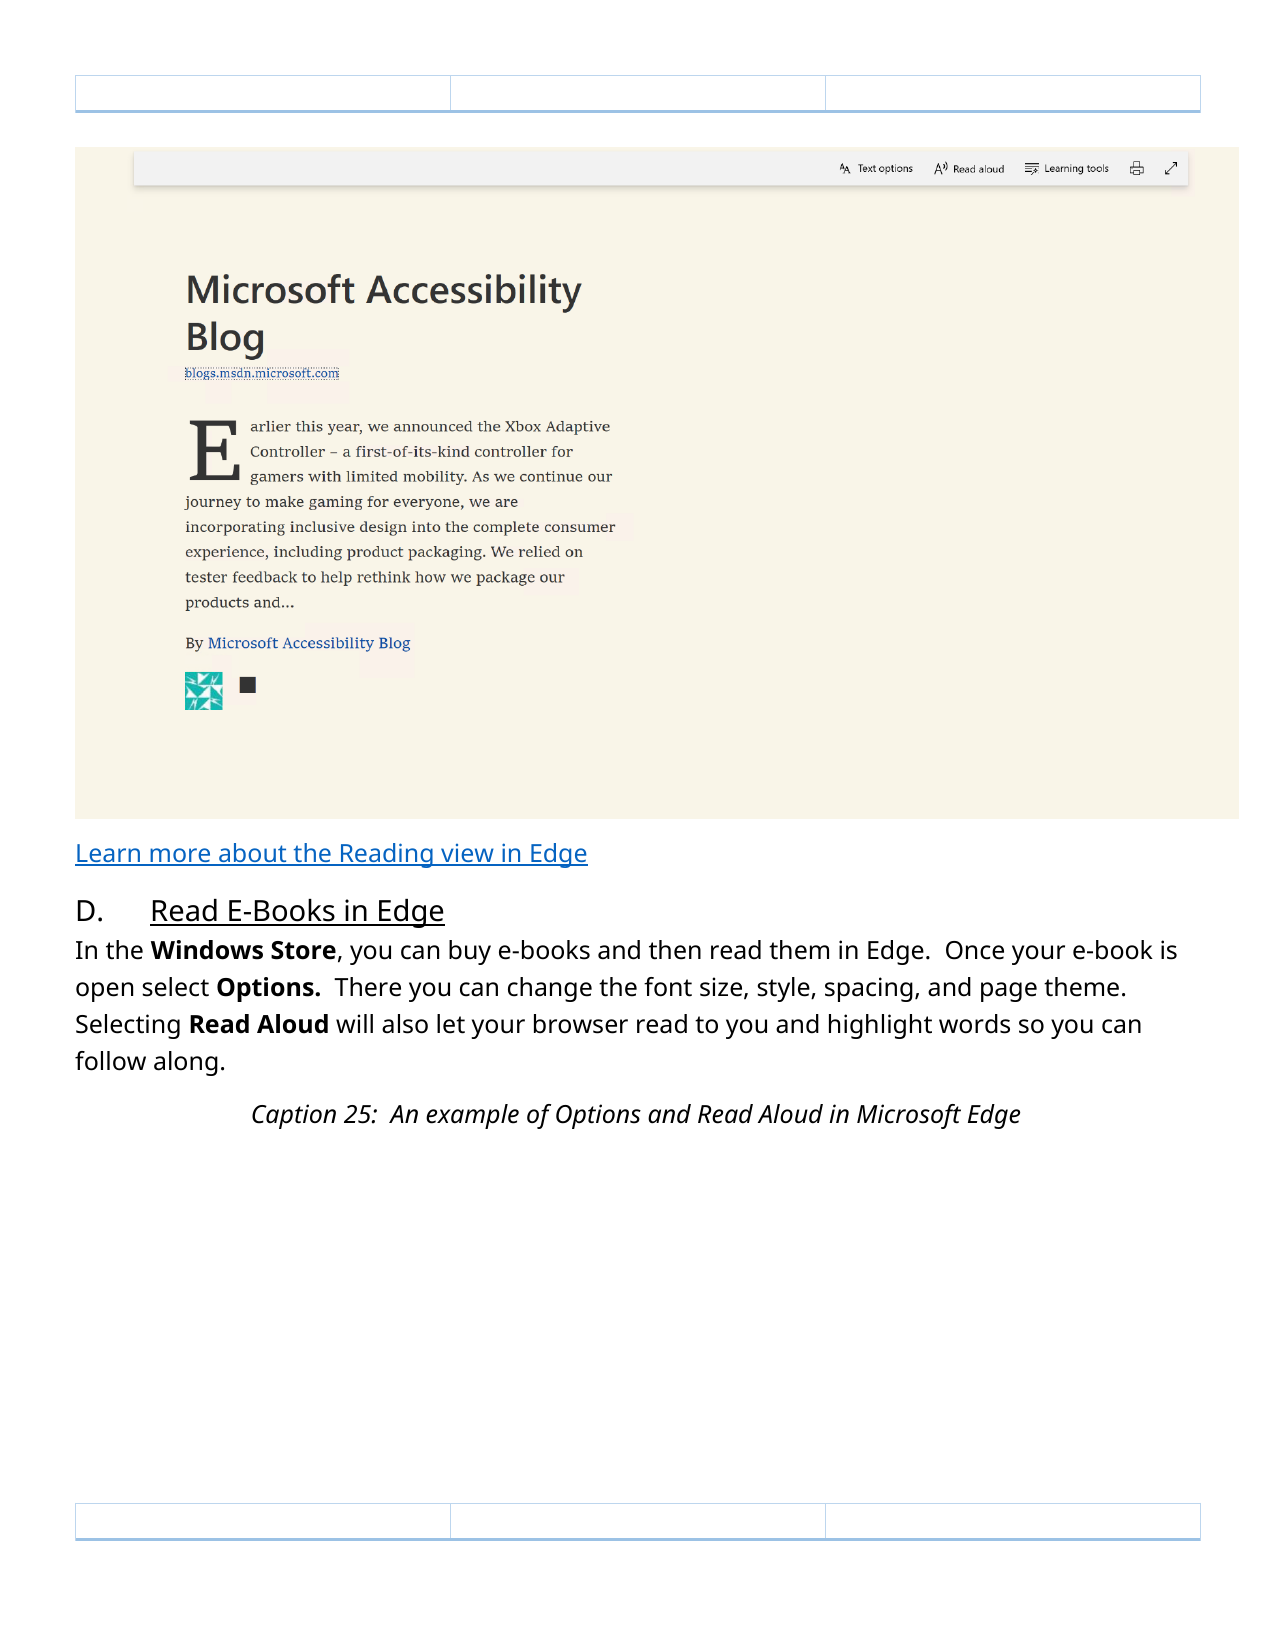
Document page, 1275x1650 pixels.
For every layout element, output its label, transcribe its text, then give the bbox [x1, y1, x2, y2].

text In the Windows Store, you can buy e-books and then read them in Edge. Once your e-book is open select Options. There you can change the font size, style, spacing, and page theme. Selecting Read Aloud will also let your browser read to you and highlight words so you can follow along. [75, 933, 1200, 1077]
subtitle Read E-Books in Edge [75, 890, 1200, 930]
picture [75, 147, 1239, 819]
text Caption 25: An example of Options and Read Aloud in Microsoft Edge [75, 1097, 1200, 1131]
text Learn more about the Reading view in Edge [75, 835, 1200, 869]
